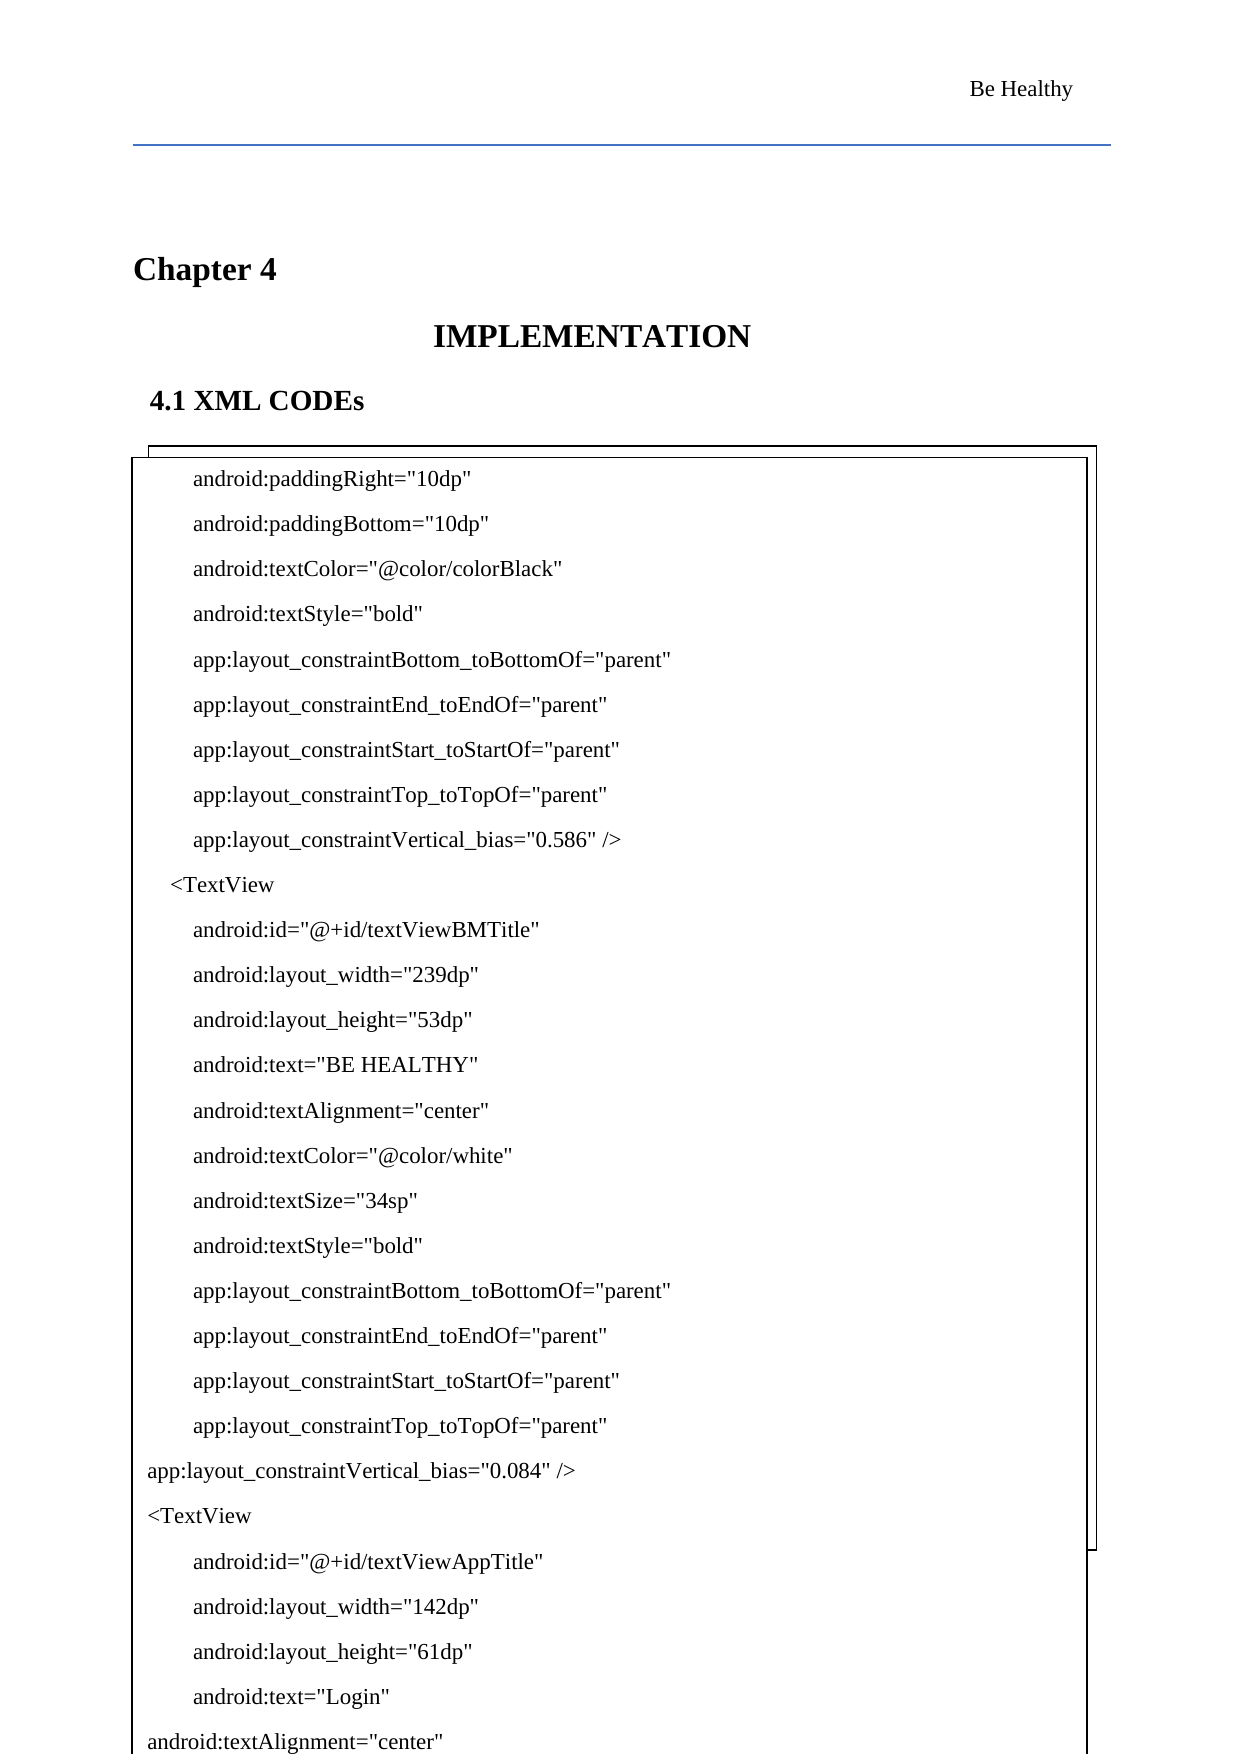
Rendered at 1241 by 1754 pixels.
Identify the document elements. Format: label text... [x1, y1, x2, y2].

text Chapter 4 [133, 250, 1111, 288]
text IMPLEMENTATION [433, 316, 1111, 354]
text 4.1 XML CODEs [133, 383, 1111, 416]
